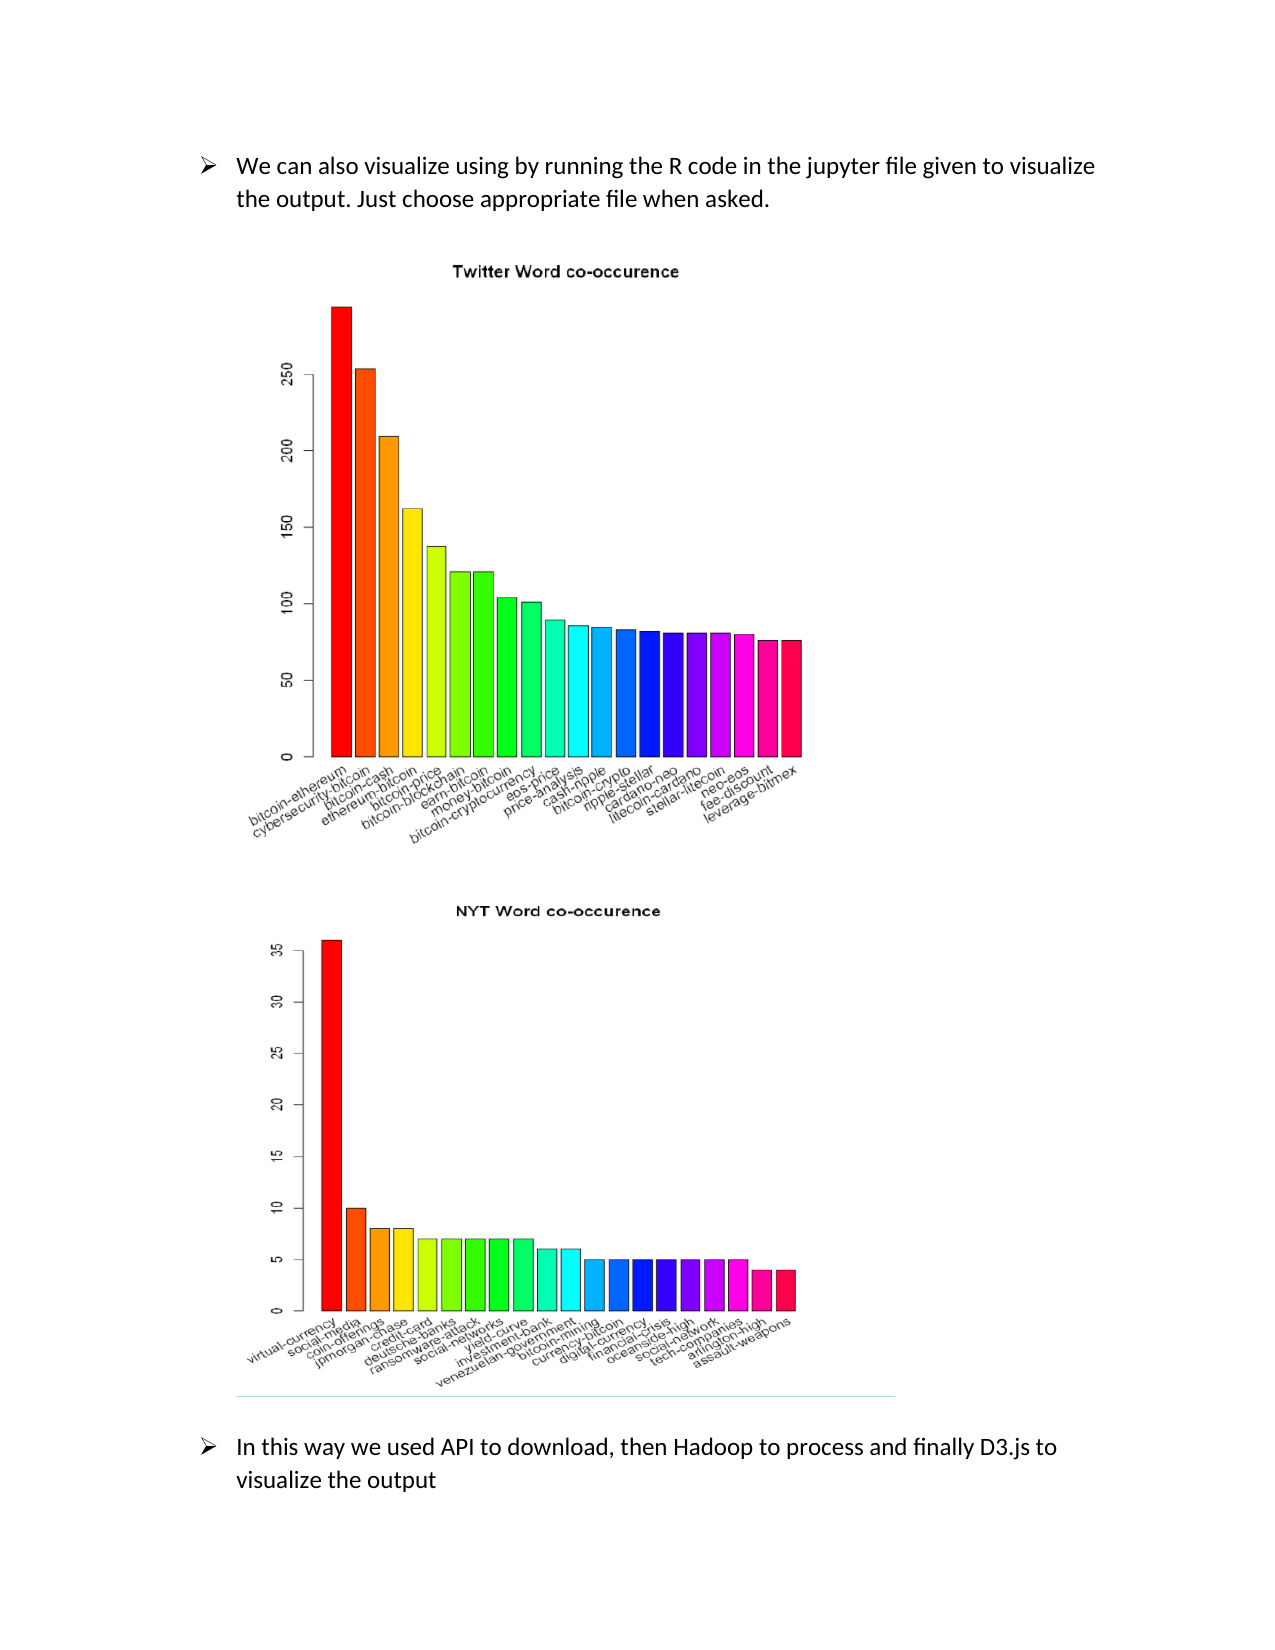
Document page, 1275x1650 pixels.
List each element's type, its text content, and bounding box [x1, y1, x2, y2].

list In this way we used API to download, then Hadoop to process and finally D3.js to visualize the output [199, 1431, 1125, 1495]
picture [236, 248, 899, 858]
list We can also visualize using by running the R code in the jupyter file given to visualize the output. Just choose appropriate file when asked. [199, 150, 1125, 213]
picture [236, 892, 896, 1397]
